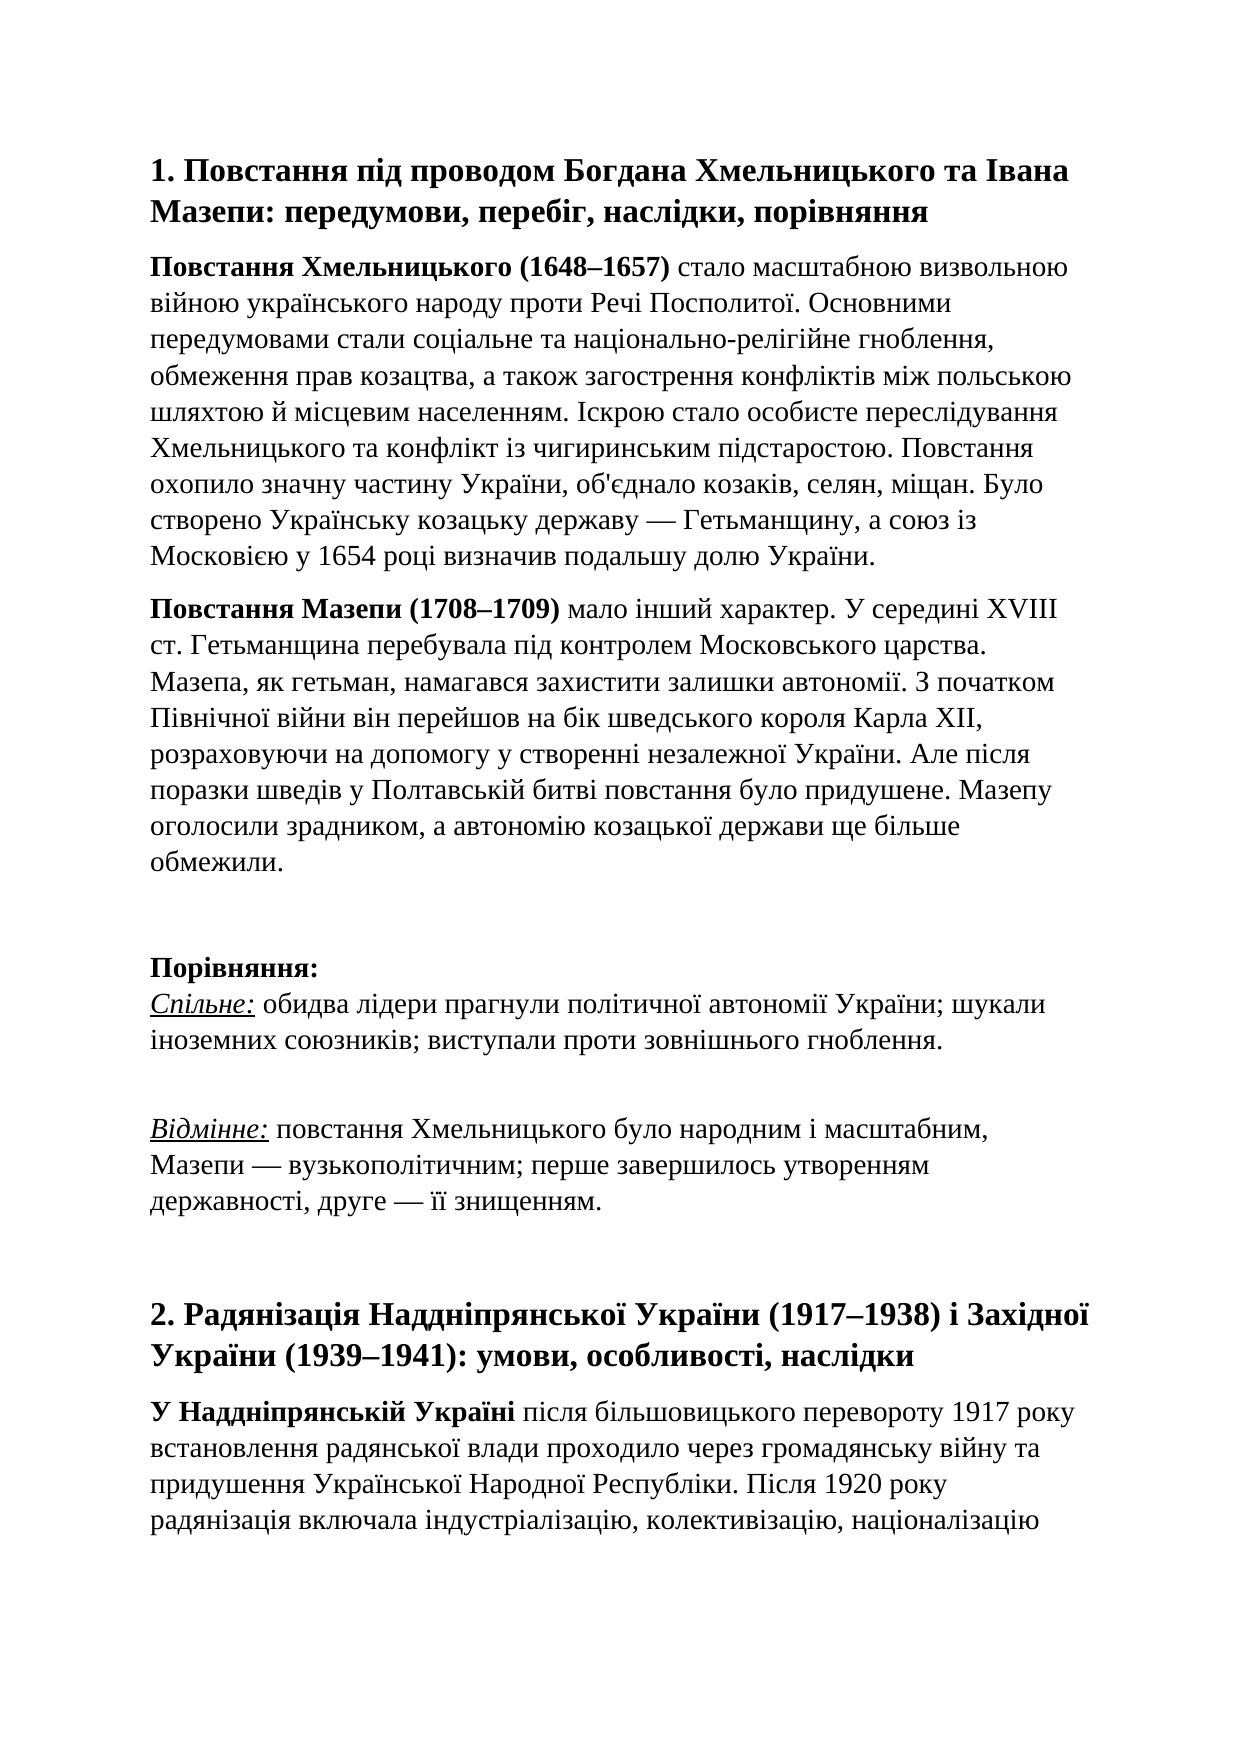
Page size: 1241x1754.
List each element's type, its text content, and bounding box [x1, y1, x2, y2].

text Відмінне: повстання Хмельницького було народним і масштабним, Мазепи — вузькополітичним; перше завершилось утворенням державності, друге — її знищенням. [150, 1075, 1090, 1217]
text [150, 1394, 1090, 1536]
text Порівняння: Спільне: обидва лідери прагнули політичної автономії України; шукали іноземних союзників; виступали проти зовнішнього гноблення. [150, 950, 1090, 1056]
text Повстання Хмельницького (1648–1657) стало масштабною визвольною війною українського народу проти Речі Посполитої. Основними передумовами стали соціальне та національно-релігійне гноблення, обмеження прав козацтва, а також загострення конфліктів між польською шляхтою й місцевим населенням. Іскрою стало особисте переслідування Хмельницького та конфлікт із чигиринським підстаростою. Повстання охопило значну частину України, об'єднало козаків, селян, міщан. Було створено Українську козацьку державу — Гетьманщину, а союз із Московією у 1654 році визначив подальшу долю України. [150, 249, 1090, 572]
text 2. Радянізація Наддніпрянської України (1917–1938) і Західної України (1939–1941): умови, особливості, наслідки [150, 1294, 1090, 1374]
text Повстання Мазепи (1708–1709) мало інший характер. У середині XVIII ст. Гетьманщина перебувала під контролем Московського царства. Мазепа, як гетьман, намагався захистити залишки автономії. З початком Північної війни він перейшов на бік шведського короля Карла XII, розраховуючи на допомогу у створенні незалежної України. Але після поразки шведів у Полтавській битві повстання було придушене. Мазепу оголосили зрадником, а автономію козацької держави ще більше обмежили. [150, 591, 1090, 878]
text 1. Повстання під проводом Богдана Хмельницького та Івана Мазепи: передумови, перебіг, наслідки, порівняння [150, 150, 1090, 230]
